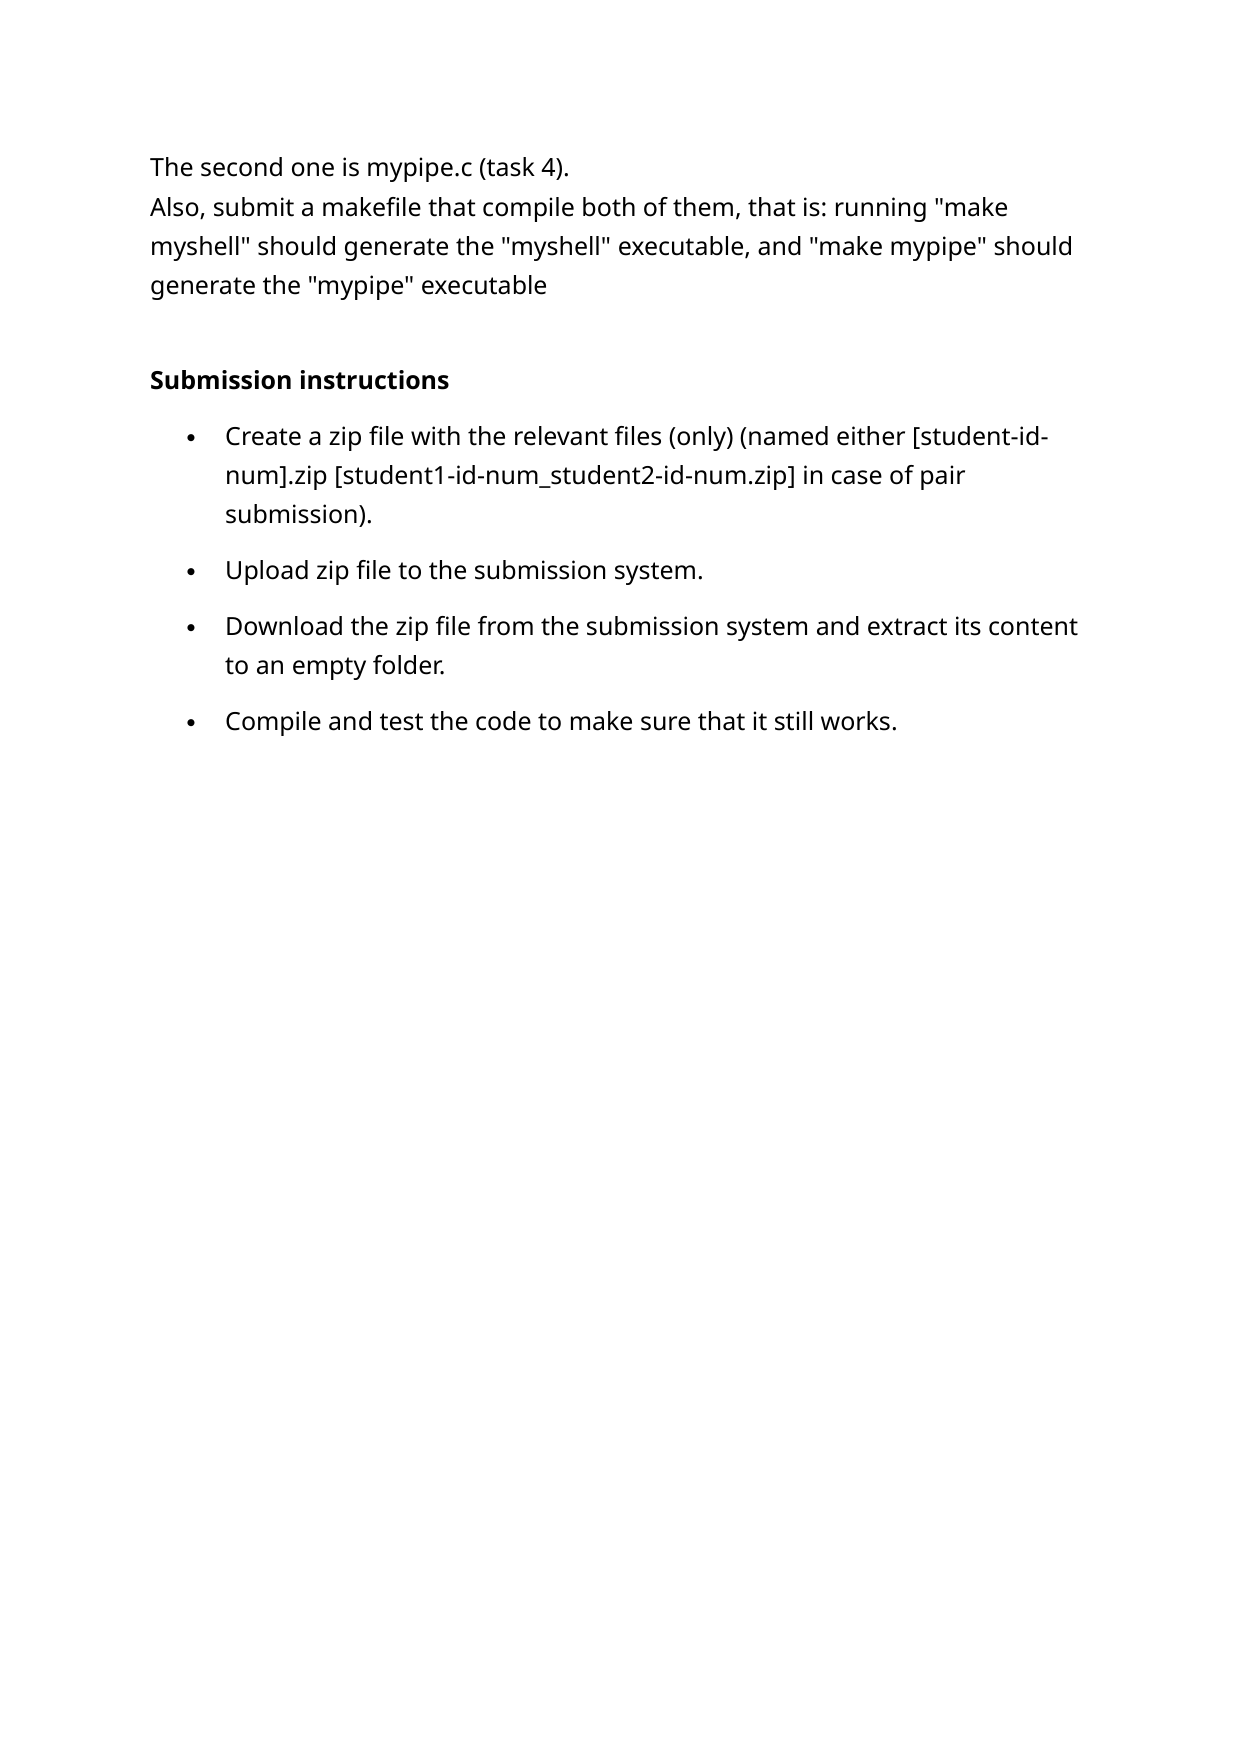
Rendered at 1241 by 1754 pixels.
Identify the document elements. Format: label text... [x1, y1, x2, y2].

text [150, 150, 1090, 341]
text Submission instructions [150, 362, 1090, 397]
list Compile and test the code to make sure that it still works. [187, 703, 1090, 737]
list Upload zip file to the submission system. [187, 552, 1090, 587]
list Download the zip file from the submission system and extract its content to an empty folder. [187, 608, 1090, 682]
list Create a zip file with the relevant files (only) (named either [student-id-num].zip [student1-id-num_student2-id-num.zip] in case of pair submission). [187, 418, 1090, 531]
